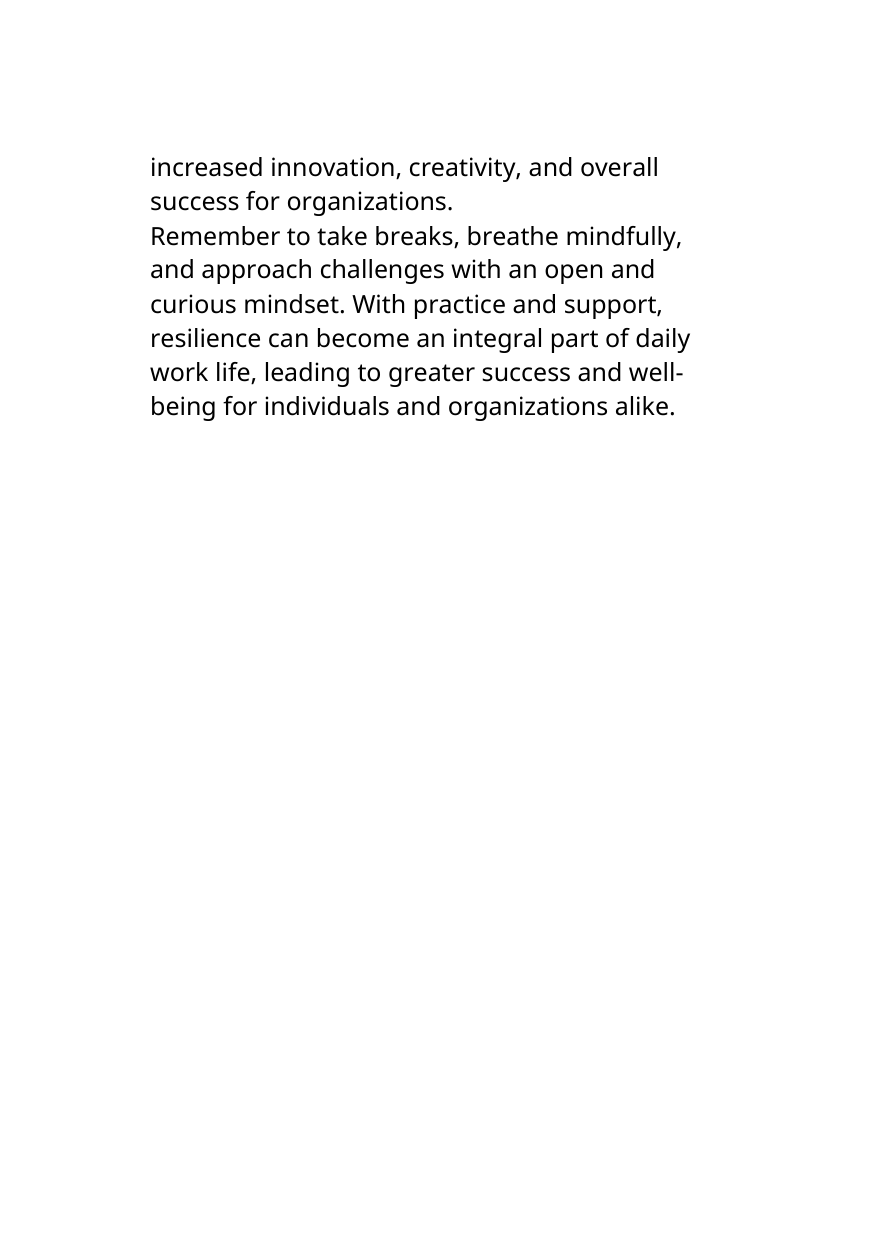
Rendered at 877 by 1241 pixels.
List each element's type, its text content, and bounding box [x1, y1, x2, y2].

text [150, 150, 727, 218]
text Remember to take breaks, breathe mindfully, and approach challenges with an open and curious mindset. With practice and support, resilience can become an integral part of daily work life, leading to greater success and well-being for individuals and organizations alike. [150, 218, 727, 422]
